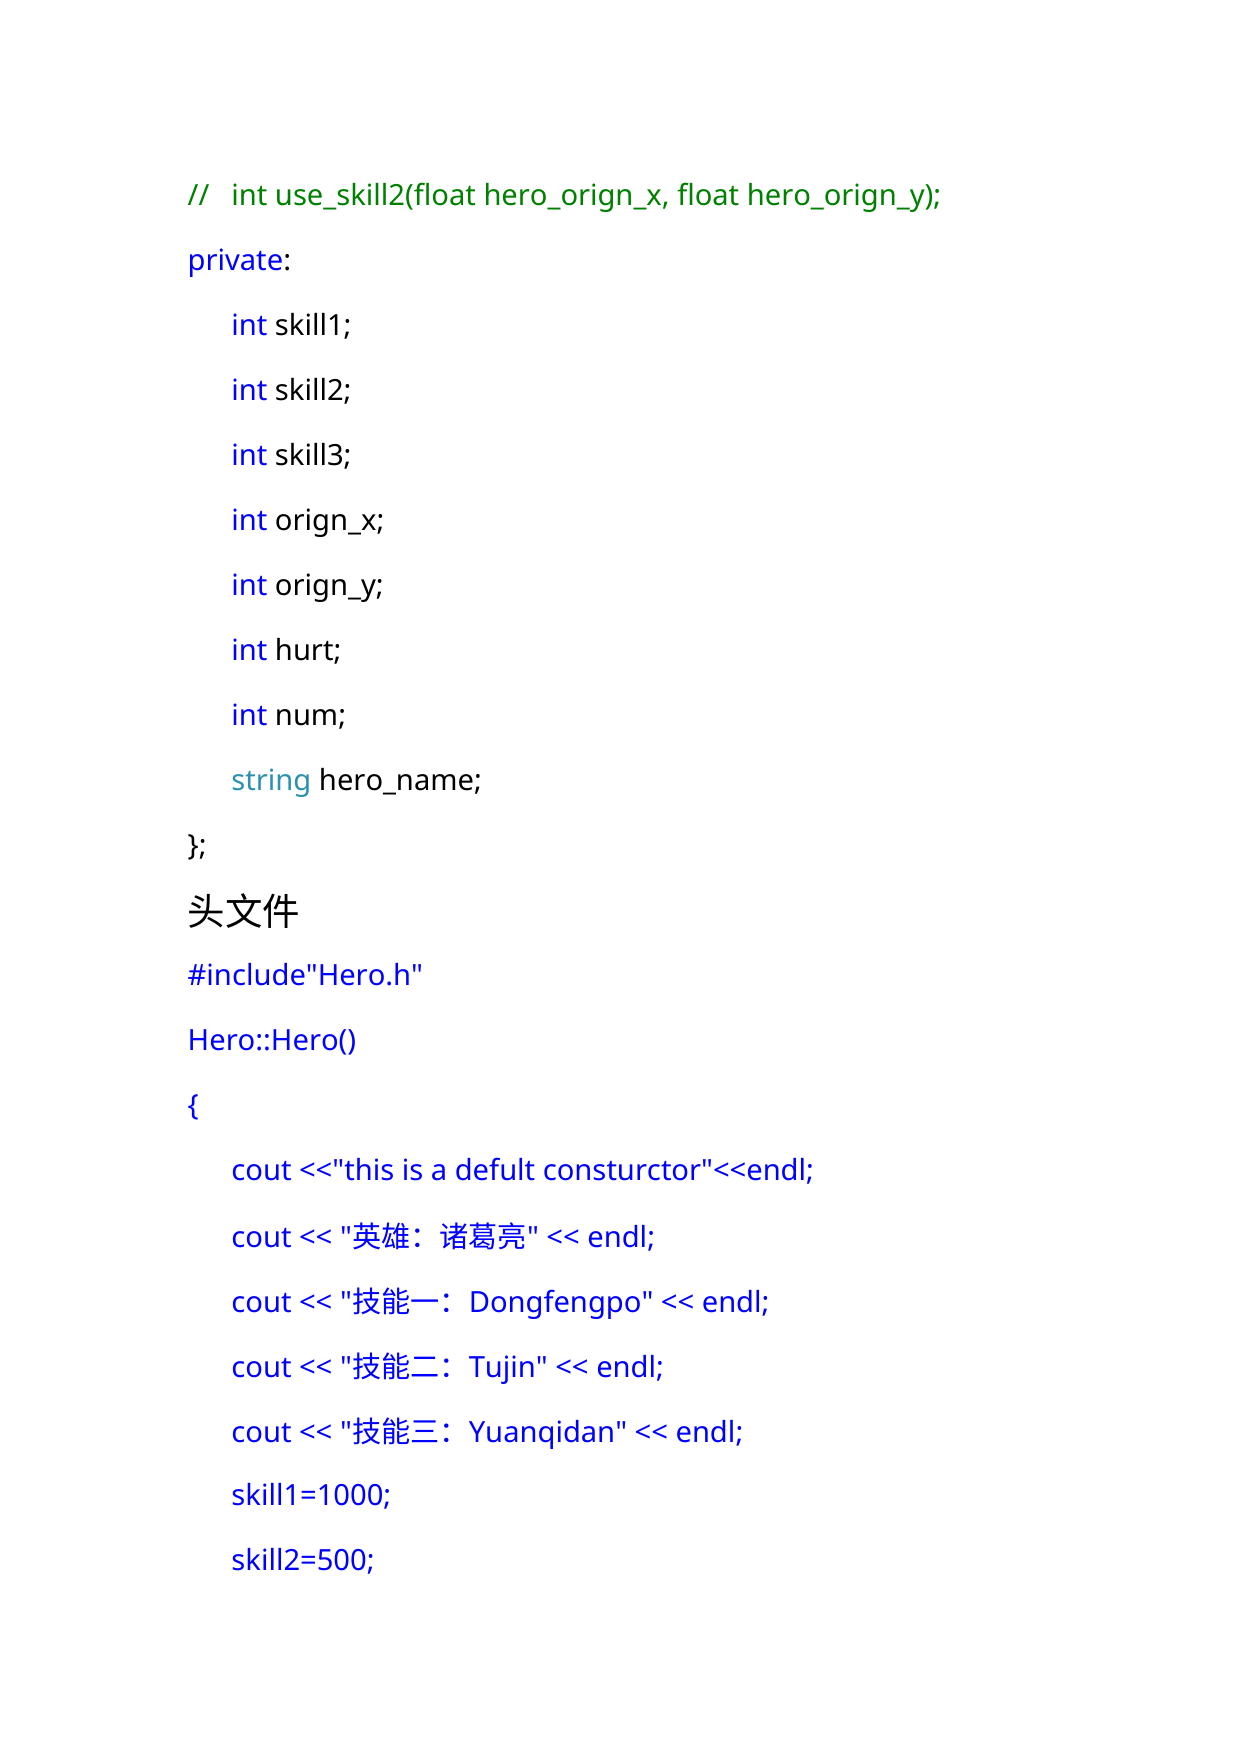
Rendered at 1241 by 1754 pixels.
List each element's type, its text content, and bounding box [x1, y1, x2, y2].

text Hero::Hero() [187, 1007, 1053, 1072]
text }; [187, 812, 1053, 877]
text // int use_skill2(float hero_orign_x, float hero_orign_y); [187, 162, 1053, 227]
text cout << "英雄：诸葛亮" << endl; [187, 1202, 1053, 1267]
text string hero_name; [187, 747, 1053, 812]
text int orign_x; [187, 487, 1053, 552]
text cout <<"this is a defult consturctor"<<endl; [187, 1137, 1053, 1202]
text int skill3; [187, 422, 1053, 487]
text cout << "技能一：Dongfengpo" << endl; [187, 1267, 1053, 1332]
text skill2=500; [187, 1527, 1053, 1592]
text int skill1; [187, 292, 1053, 357]
text #include"Hero.h" [187, 942, 1053, 1007]
text int skill2; [187, 357, 1053, 422]
text private: [187, 227, 1053, 292]
text skill1=1000; [187, 1462, 1053, 1527]
text cout << "技能二：Tujin" << endl; [187, 1332, 1053, 1397]
text int num; [187, 682, 1053, 747]
text int orign_y; [187, 552, 1053, 617]
text 头文件 [187, 877, 1053, 942]
text int hurt; [187, 617, 1053, 682]
text { [187, 1072, 1053, 1137]
text cout << "技能三：Yuanqidan" << endl; [187, 1397, 1053, 1462]
